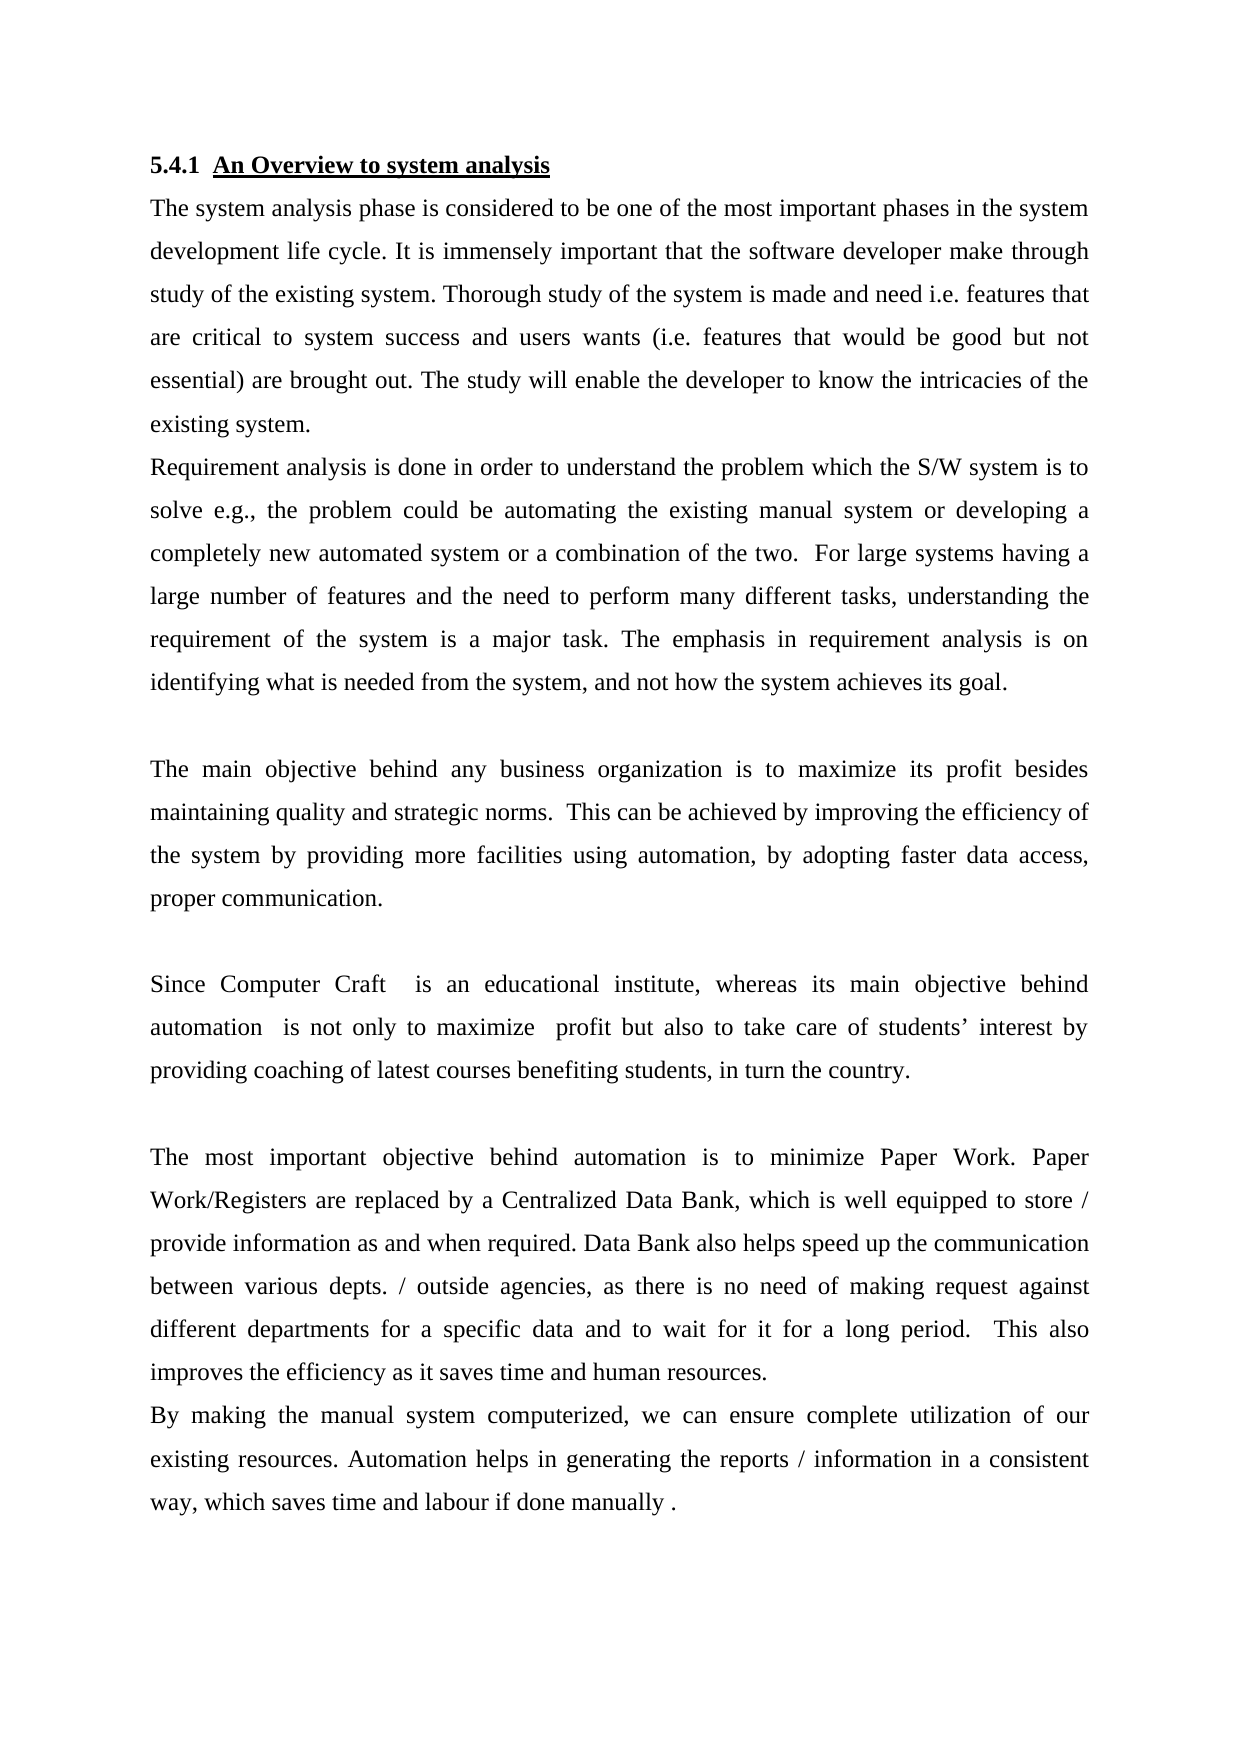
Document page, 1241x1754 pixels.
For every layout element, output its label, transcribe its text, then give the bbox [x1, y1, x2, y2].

subtitle The most important objective behind automation is to minimize Paper Work. Paper Work/Registers are replaced by a Centralized Data Bank, which is well equipped to store / provide information as and when required. Data Bank also helps speed up the communication between various depts. / outside agencies, as there is no need of making request against different departments for a specific data and to wait for it for a long period. This also improves the efficiency as it saves time and human resources. [150, 1142, 1090, 1386]
subtitle The system analysis phase is considered to be one of the most important phases in the system development life cycle. It is immensely important that the software developer make through study of the existing system. Thorough study of the system is made and need i.e. features that are critical to system success and users wants (i.e. features that would be good but not essential) are brought out. The study will enable the developer to know the intricacies of the existing system. [150, 193, 1090, 437]
subtitle 5.4.1 An Overview to system analysis [150, 150, 1090, 179]
subtitle By making the manual system computerized, we can ensure complete utilization of our existing resources. Automation helps in generating the reports / information in a consistent way, which saves time and labour if done manually . [150, 1401, 1090, 1516]
subtitle Since Computer Craft is an educational institute, whereas its main objective behind automation is not only to maximize profit but also to take care of students’ interest by providing coaching of latest courses benefiting students, in turn the country. [150, 969, 1090, 1084]
subtitle The main objective behind any business organization is to maximize its profit besides maintaining quality and strategic norms. This can be achieved by improving the efficiency of the system by providing more facilities using automation, by adopting faster data access, proper communication. [150, 754, 1090, 912]
subtitle Requirement analysis is done in order to understand the problem which the S/W system is to solve e.g., the problem could be automating the existing manual system or developing a completely new automated system or a combination of the two. For large systems having a large number of features and the need to perform many different tasks, understanding the requirement of the system is a major task. The emphasis in requirement analysis is on identifying what is needed from the system, and not how the system achieves its goal. [150, 452, 1090, 696]
